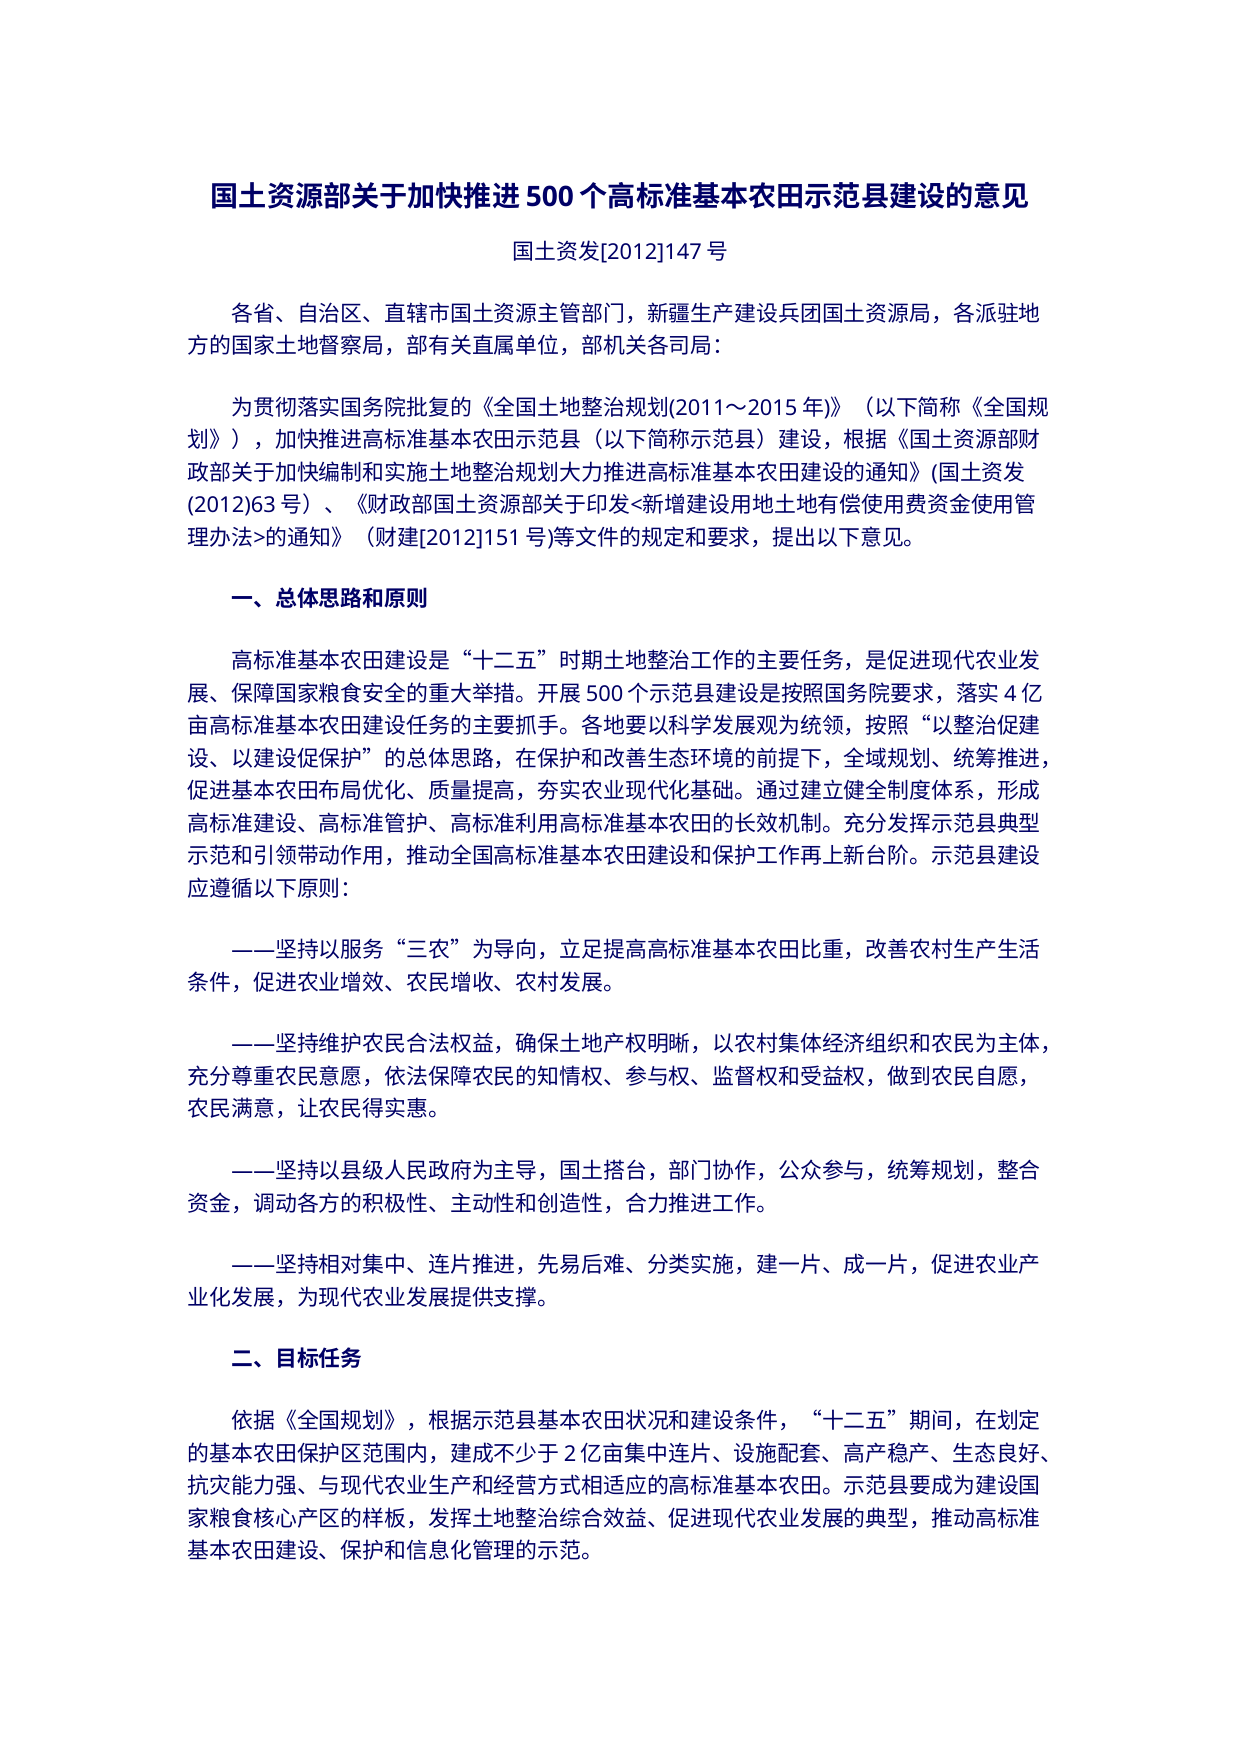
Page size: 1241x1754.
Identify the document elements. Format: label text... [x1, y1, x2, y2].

text ——坚持以县级人民政府为主导，国土搭台，部门协作，公众参与，统筹规划，整合资金，调动各方的积极性、主动性和创造性，合力推进工作。 [187, 1153, 1053, 1218]
text 二、目标任务 [187, 1341, 1053, 1373]
text 依据《全国规划》，根据示范县基本农田状况和建设条件，“十二五”期间，在划定的基本农田保护区范围内，建成不少于2亿亩集中连片、设施配套、高产稳产、生态良好、抗灾能力强、与现代农业生产和经营方式相适应的高标准基本农田。示范县要成为建设国家粮食核心产区的样板，发挥土地整治综合效益、促进现代农业发展的典型，推动高标准基本农田建设、保护和信息化管理的示范。 [187, 1403, 1053, 1565]
text ——坚持以服务“三农”为导向，立足提高高标准基本农田比重，改善农村生产生活条件，促进农业增效、农民增收、农村发展。 [187, 932, 1053, 997]
text 各省、自治区、直辖市国土资源主管部门，新疆生产建设兵团国土资源局，各派驻地方的国家土地督察局，部有关直属单位，部机关各司局： [187, 295, 1053, 360]
text 高标准基本农田建设是“十二五”时期土地整治工作的主要任务，是促进现代农业发展、保障国家粮食安全的重大举措。开展500个示范县建设是按照国务院要求，落实4亿亩高标准基本农田建设任务的主要抓手。各地要以科学发展观为统领，按照“以整治促建设、以建设促保护”的总体思路，在保护和改善生态环境的前提下，全域规划、统筹推进，促进基本农田布局优化、质量提高，夯实农业现代化基础。通过建立健全制度体系，形成高标准建设、高标准管护、高标准利用高标准基本农田的长效机制。充分发挥示范县典型示范和引领带动作用，推动全国高标准基本农田建设和保护工作再上新台阶。示范县建设应遵循以下原则： [187, 643, 1053, 903]
table_cell 国土资发[2012]147号 [188, 227, 1053, 266]
text ——坚持维护农民合法权益，确保土地产权明晰，以农村集体经济组织和农民为主体，充分尊重农民意愿，依法保障农民的知情权、参与权、监督权和受益权，做到农民自愿，农民满意，让农民得实惠。 [187, 1026, 1053, 1123]
text 一、总体思路和原则 [187, 581, 1053, 613]
table_header 国土资源部关于加快推进500个高标准基本农田示范县建设的意见 [188, 162, 1053, 227]
text 为贯彻落实国务院批复的《全国土地整治规划(2011～2015年)》（以下简称《全国规划》），加快推进高标准基本农田示范县（以下简称示范县）建设，根据《国土资源部财政部关于加快编制和实施土地整治规划大力推进高标准基本农田建设的通知》(国土资发(2012)63号）、《财政部国土资源部关于印发<新增建设用地土地有偿使用费资金使用管理办法>的通知》（财建[2012]151号)等文件的规定和要求，提出以下意见。 [187, 389, 1053, 552]
text ——坚持相对集中、连片推进，先易后难、分类实施，建一片、成一片，促进农业产业化发展，为现代农业发展提供支撑。 [187, 1247, 1053, 1312]
